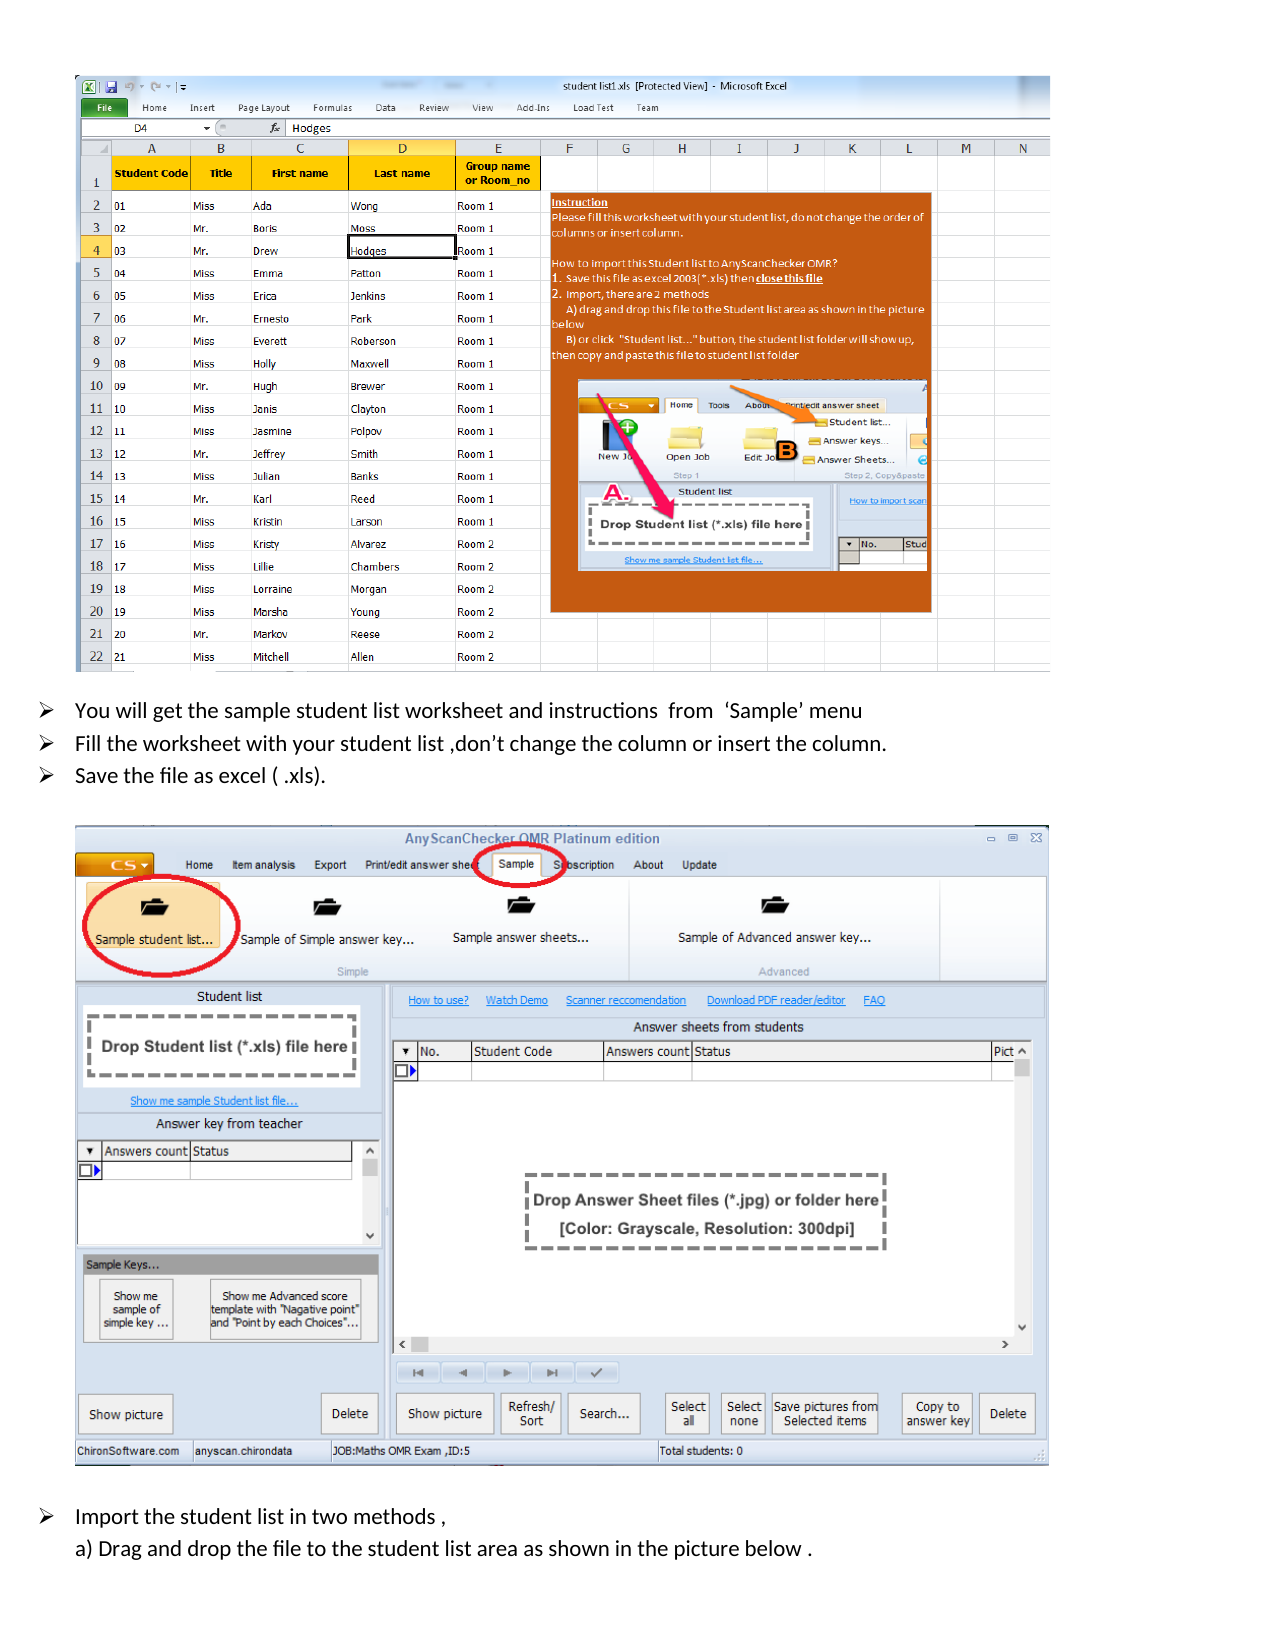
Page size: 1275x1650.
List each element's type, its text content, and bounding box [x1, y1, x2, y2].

picture [75, 825, 1049, 1466]
list Import the student list in two methods , [37, 1502, 1200, 1530]
list a) Drag and drop the file to the student list area as shown in the picture below . [75, 1534, 1200, 1562]
list Save the file as excel ( .xls). [37, 761, 1200, 789]
list Fill the worksheet with your student list ,don’t change the column or insert the column. [37, 729, 1200, 757]
list You will get the sample student list worksheet and instructions from ‘Sample’ menu [37, 697, 1200, 725]
picture [75, 75, 1050, 672]
